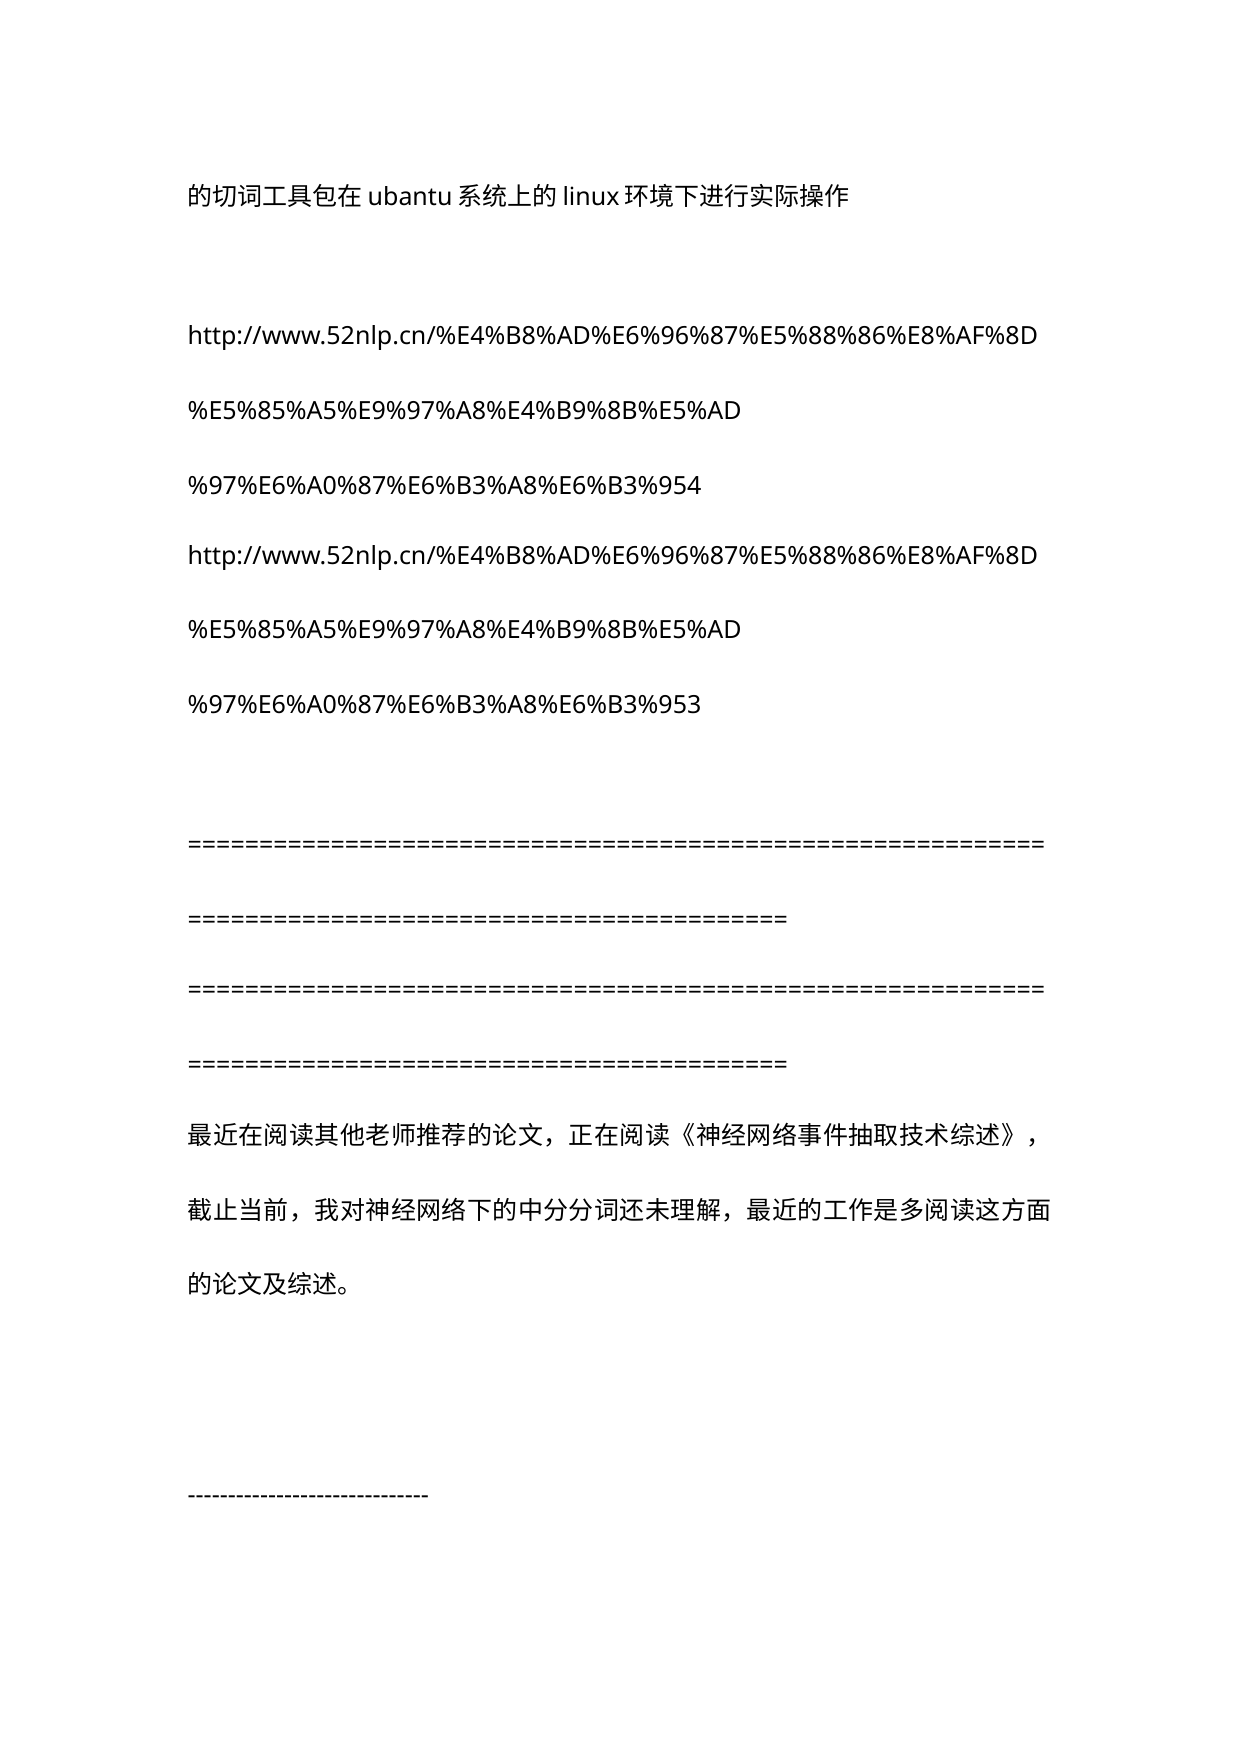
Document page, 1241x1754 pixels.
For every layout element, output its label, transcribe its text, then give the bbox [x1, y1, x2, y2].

text ====================================================================================================== [187, 956, 1053, 1096]
text http://www.52nlp.cn/%E4%B8%AD%E6%96%87%E5%88%86%E8%AF%8D%E5%85%A5%E9%97%A8%E4%B9%8B%E5%AD%97%E6%A0%87%E6%B3%A8%E6%B3%954 [187, 302, 1053, 517]
text 最近在阅读其他老师推荐的论文，正在阅读《神经网络事件抽取技术综述》，截止当前，我对神经网络下的中分分词还未理解，最近的工作是多阅读这方面的论文及综述。 [187, 1101, 1053, 1316]
text ------------------------------ [187, 1461, 1053, 1526]
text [187, 162, 1053, 227]
text ====================================================================================================== [187, 812, 1053, 951]
text http://www.52nlp.cn/%E4%B8%AD%E6%96%87%E5%88%86%E8%AF%8D%E5%85%A5%E9%97%A8%E4%B9%8B%E5%AD%97%E6%A0%87%E6%B3%A8%E6%B3%953 [187, 522, 1053, 736]
